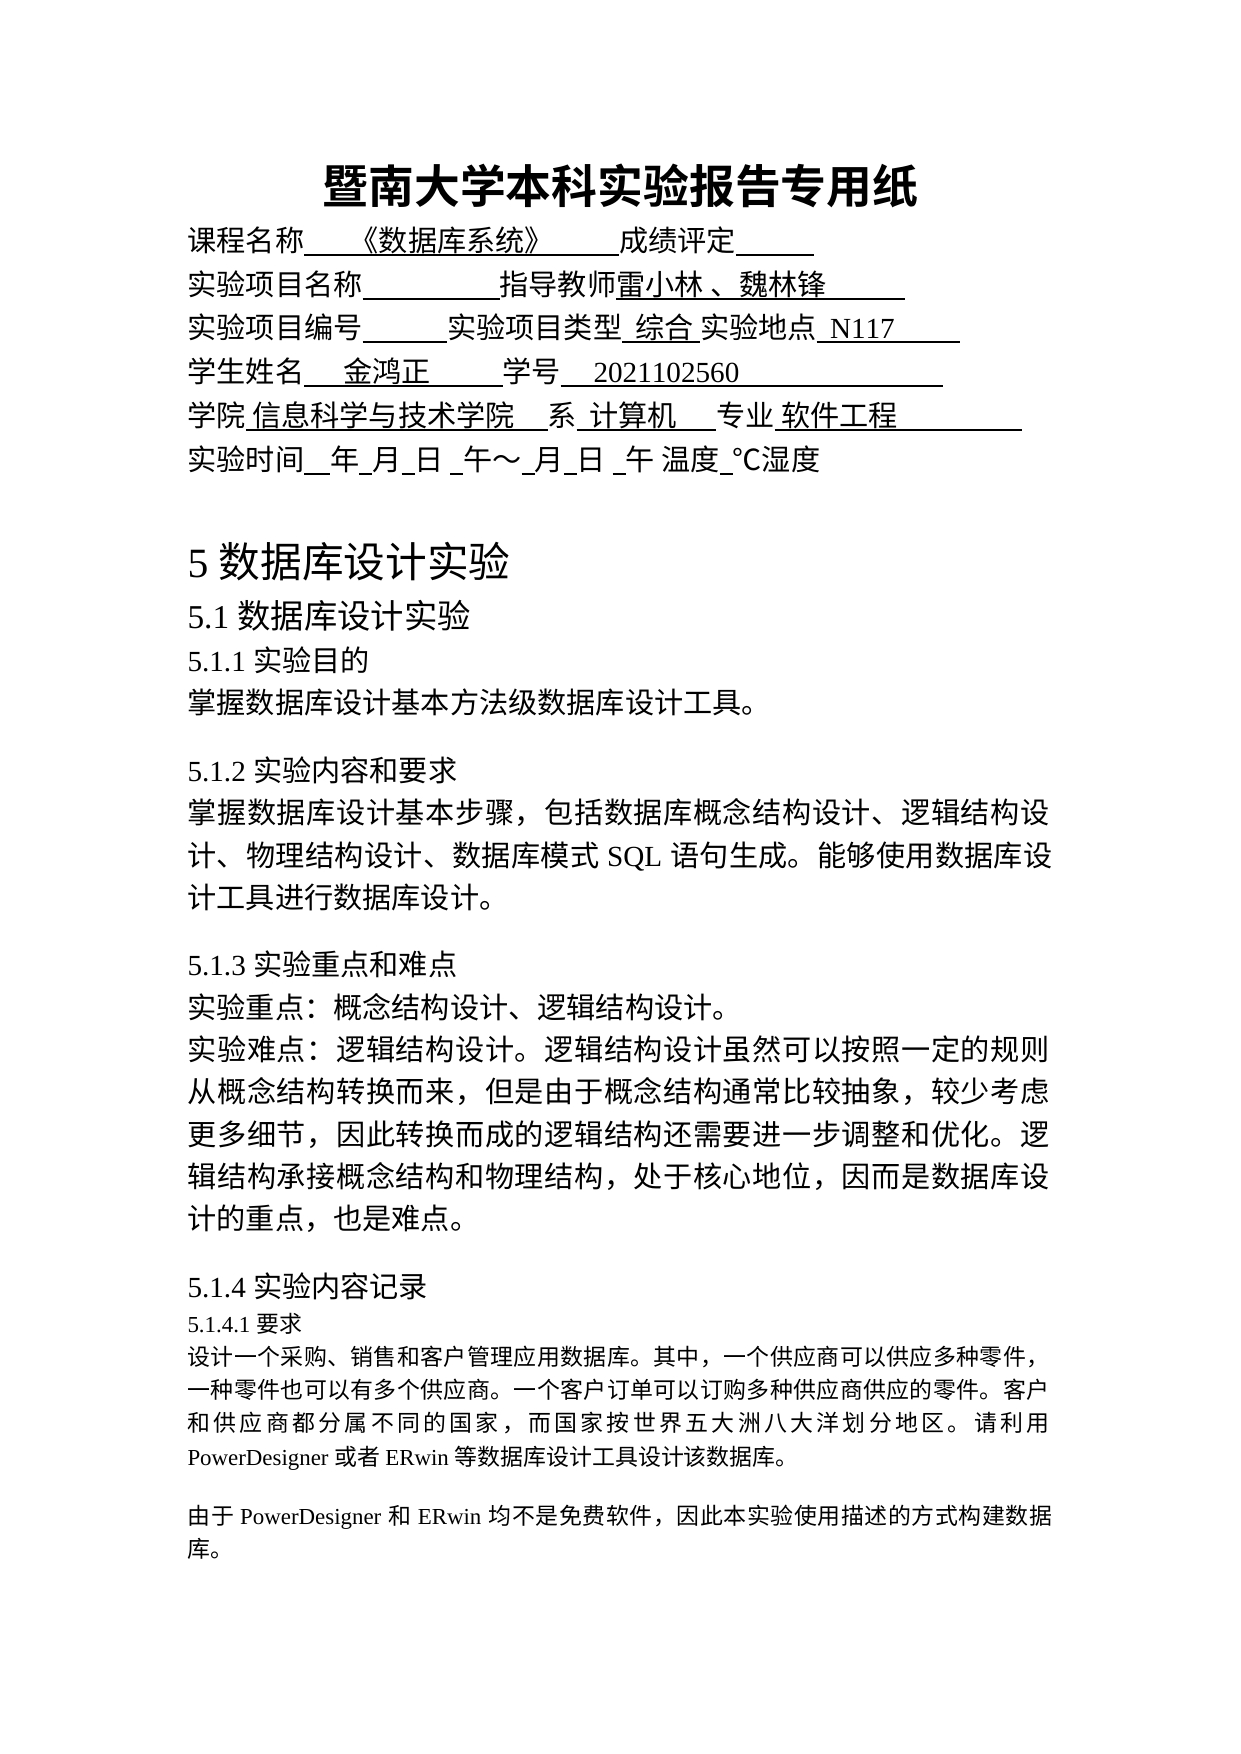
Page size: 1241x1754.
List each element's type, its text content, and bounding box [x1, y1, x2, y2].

text 实验难点：逻辑结构设计。逻辑结构设计虽然可以按照一定的规则从概念结构转换而来，但是由于概念结构通常比较抽象，较少考虑更多细节，因此转换而成的逻辑结构还需要进一步调整和优化。逻辑结构承接概念结构和物理结构，处于核心地位，因而是数据库设计的重点，也是难点。 [187, 1026, 1053, 1238]
text 暨南大学本科实验报告专用纸 [187, 150, 1053, 216]
text 5.1.2 实验内容和要求 [187, 747, 1053, 790]
text 实验时间 年 月 日 午～ 月 日 午 温度 ℃湿度 [187, 435, 1053, 479]
text 5.1.3 实验重点和难点 [187, 942, 1053, 984]
text 实验项目编号 实验项目类型 综合 实验地点 N117 [187, 304, 1053, 348]
text 实验项目名称 指导教师雷小林 、魏林锋 [187, 260, 1053, 304]
text 掌握数据库设计基本步骤，包括数据库概念结构设计、逻辑结构设计、物理结构设计、数据库模式 SQL 语句生成。能够使用数据库设计工具进行数据库设计。 [187, 790, 1053, 917]
text 5.1 数据库设计实验 [187, 589, 1053, 638]
text 实验重点：概念结构设计、逻辑结构设计。 [187, 984, 1053, 1026]
text 5 数据库设计实验 [187, 529, 1053, 589]
text 掌握数据库设计基本方法级数据库设计工具。 [187, 680, 1053, 722]
text 设计一个采购、销售和客户管理应用数据库。其中，一个供应商可以供应多种零件，一种零件也可以有多个供应商。一个客户订单可以订购多种供应商供应的零件。客户和供应商都分属不同的国家，而国家按世界五大洲八大洋划分地区。请利用 PowerDesigner 或者 ERwin 等数据库设计工具设计该数据库。 [187, 1339, 1053, 1472]
text 5.1.1 实验目的 [187, 638, 1053, 680]
text 由于 PowerDesigner 和 ERwin 均不是免费软件，因此本实验使用描述的方式构建数据库。 [187, 1498, 1053, 1564]
text 5.1.4.1 要求 [187, 1305, 1053, 1339]
text 课程名称 《数据库系统》 成绩评定 [187, 216, 1053, 260]
text 学生姓名 金鸿正 学号 2021102560 [187, 348, 1053, 391]
text 5.1.4 实验内容记录 [187, 1263, 1053, 1305]
text 学院 信息科学与技术学院 系 计算机 专业 软件工程 [187, 391, 1053, 435]
